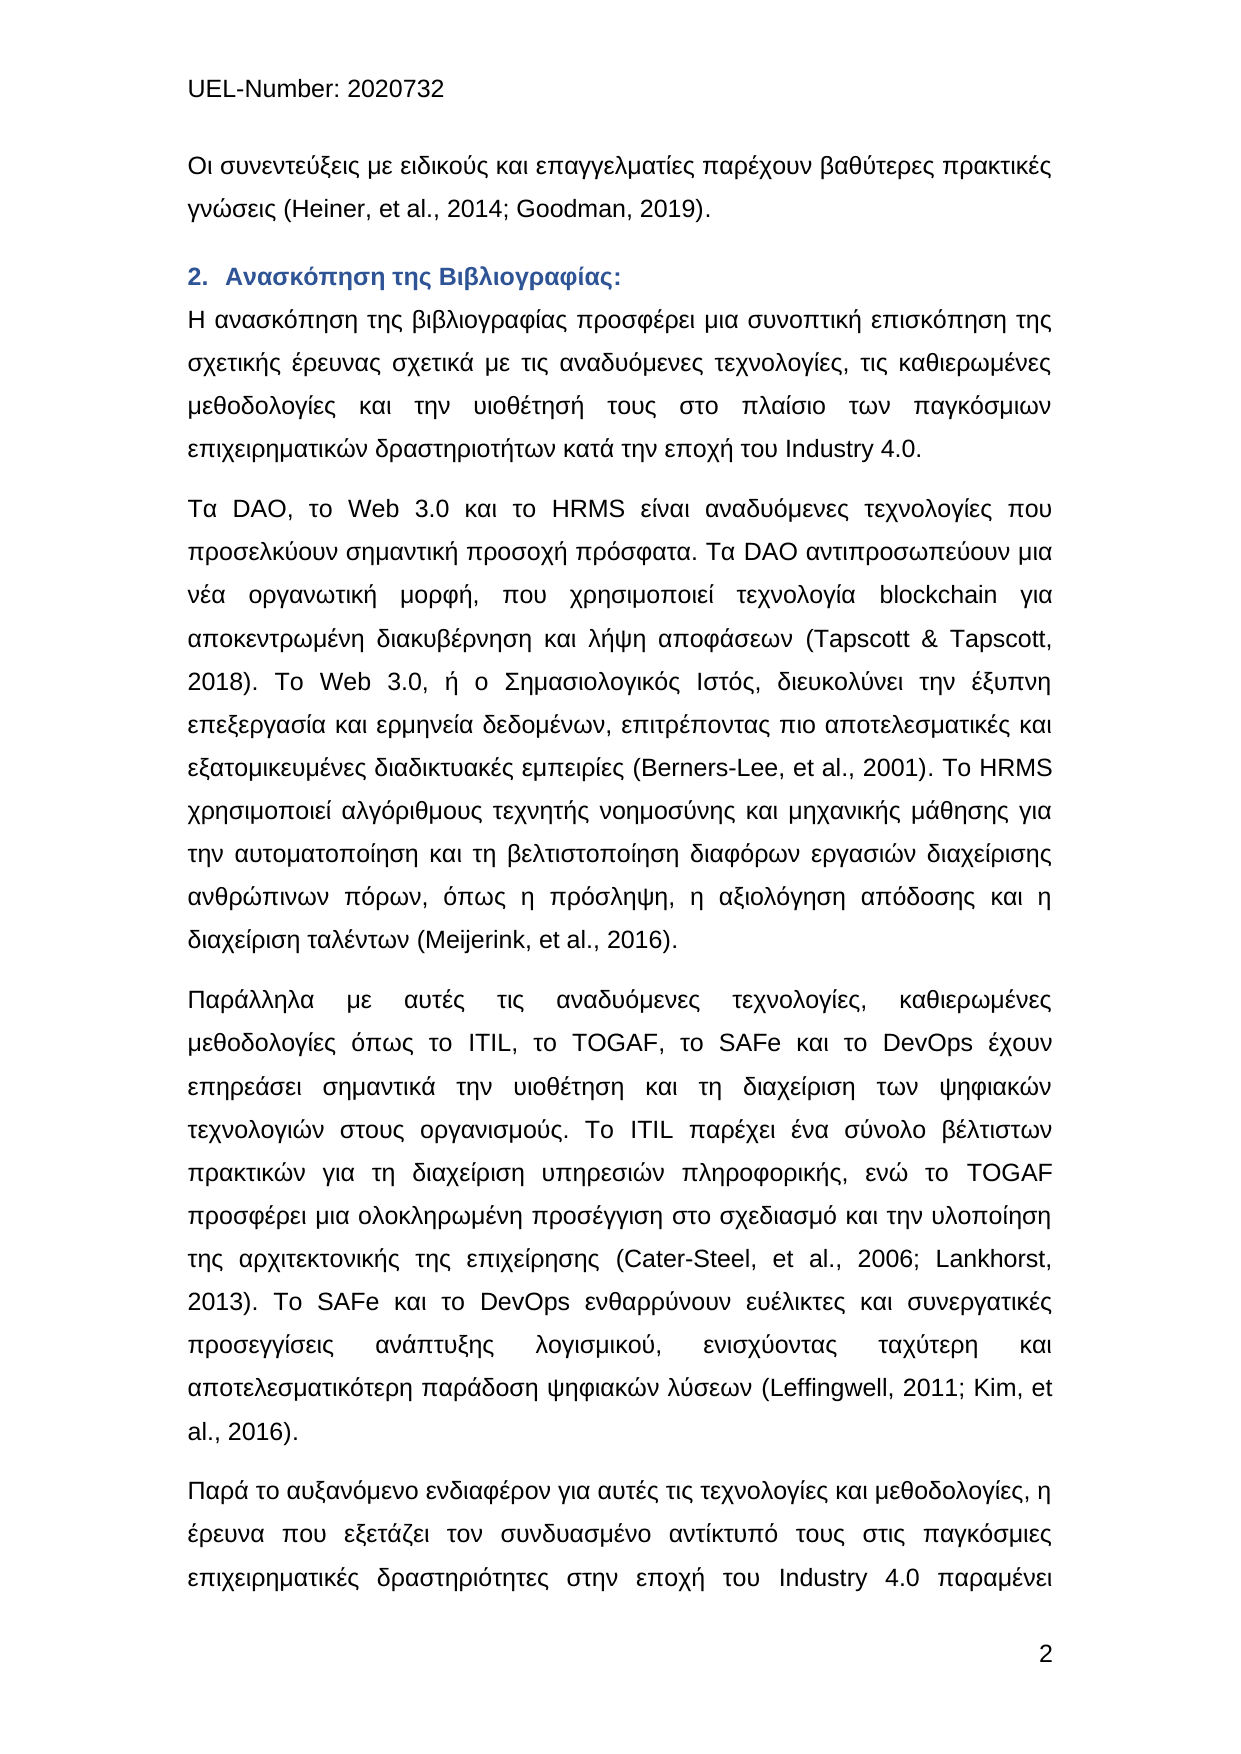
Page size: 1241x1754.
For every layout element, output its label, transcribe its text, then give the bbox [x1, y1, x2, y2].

text Η ανασκόπηση της βιβλιογραφίας προσφέρει μια συνοπτική επισκόπηση της σχετικής έρευνας σχετικά με τις αναδυόμενες τεχνολογίες, τις καθιερωμένες μεθοδολογίες και την υιοθέτησή τους στο πλαίσιο των παγκόσμιων επιχειρηματικών δραστηριοτήτων κατά την εποχή του Industry 4.0. [187, 305, 1053, 463]
text Τα DAO, το Web 3.0 και το HRMS είναι αναδυόμενες τεχνολογίες που προσελκύουν σημαντική προσοχή πρόσφατα. Τα DAO αντιπροσωπεύουν μια νέα οργανωτική μορφή, που χρησιμοποιεί τεχνολογία blockchain για αποκεντρωμένη διακυβέρνηση και λήψη αποφάσεων. Το Web 3.0, ή ο Σημασιολογικός Ιστός, διευκολύνει την έξυπνη επεξεργασία και ερμηνεία δεδομένων, επιτρέποντας πιο αποτελεσματικές και εξατομικευμένες διαδικτυακές εμπειρίες. Το HRMS χρησιμοποιεί αλγόριθμους τεχνητής νοημοσύνης και μηχανικής μάθησης για την αυτοματοποίηση και τη βελτιστοποίηση διαφόρων εργασιών διαχείρισης ανθρώπινων πόρων, όπως η πρόσληψη, η αξιολόγηση απόδοσης και η διαχείριση ταλέντων . [187, 494, 1053, 954]
text Παράλληλα με αυτές τις αναδυόμενες τεχνολογίες, καθιερωμένες μεθοδολογίες όπως το ITIL, το TOGAF, το SAFe και το DevOps έχουν επηρεάσει σημαντικά την υιοθέτηση και τη διαχείριση των ψηφιακών τεχνολογιών στους οργανισμούς. Το ITIL παρέχει ένα σύνολο βέλτιστων πρακτικών για τη διαχείριση υπηρεσιών πληροφορικής, ενώ το TOGAF προσφέρει μια ολοκληρωμένη προσέγγιση στο σχεδιασμό και την υλοποίηση της αρχιτεκτονικής της επιχείρησης . Το SAFe και το DevOps ενθαρρύνουν ευέλικτες και συνεργατικές προσεγγίσεις ανάπτυξης λογισμικού, ενισχύοντας ταχύτερη και αποτελεσματικότερη παράδοση ψηφιακών λύσεων. [187, 985, 1053, 1445]
subtitle Ανασκόπηση της Βιβλιογραφίας: [187, 262, 1053, 291]
